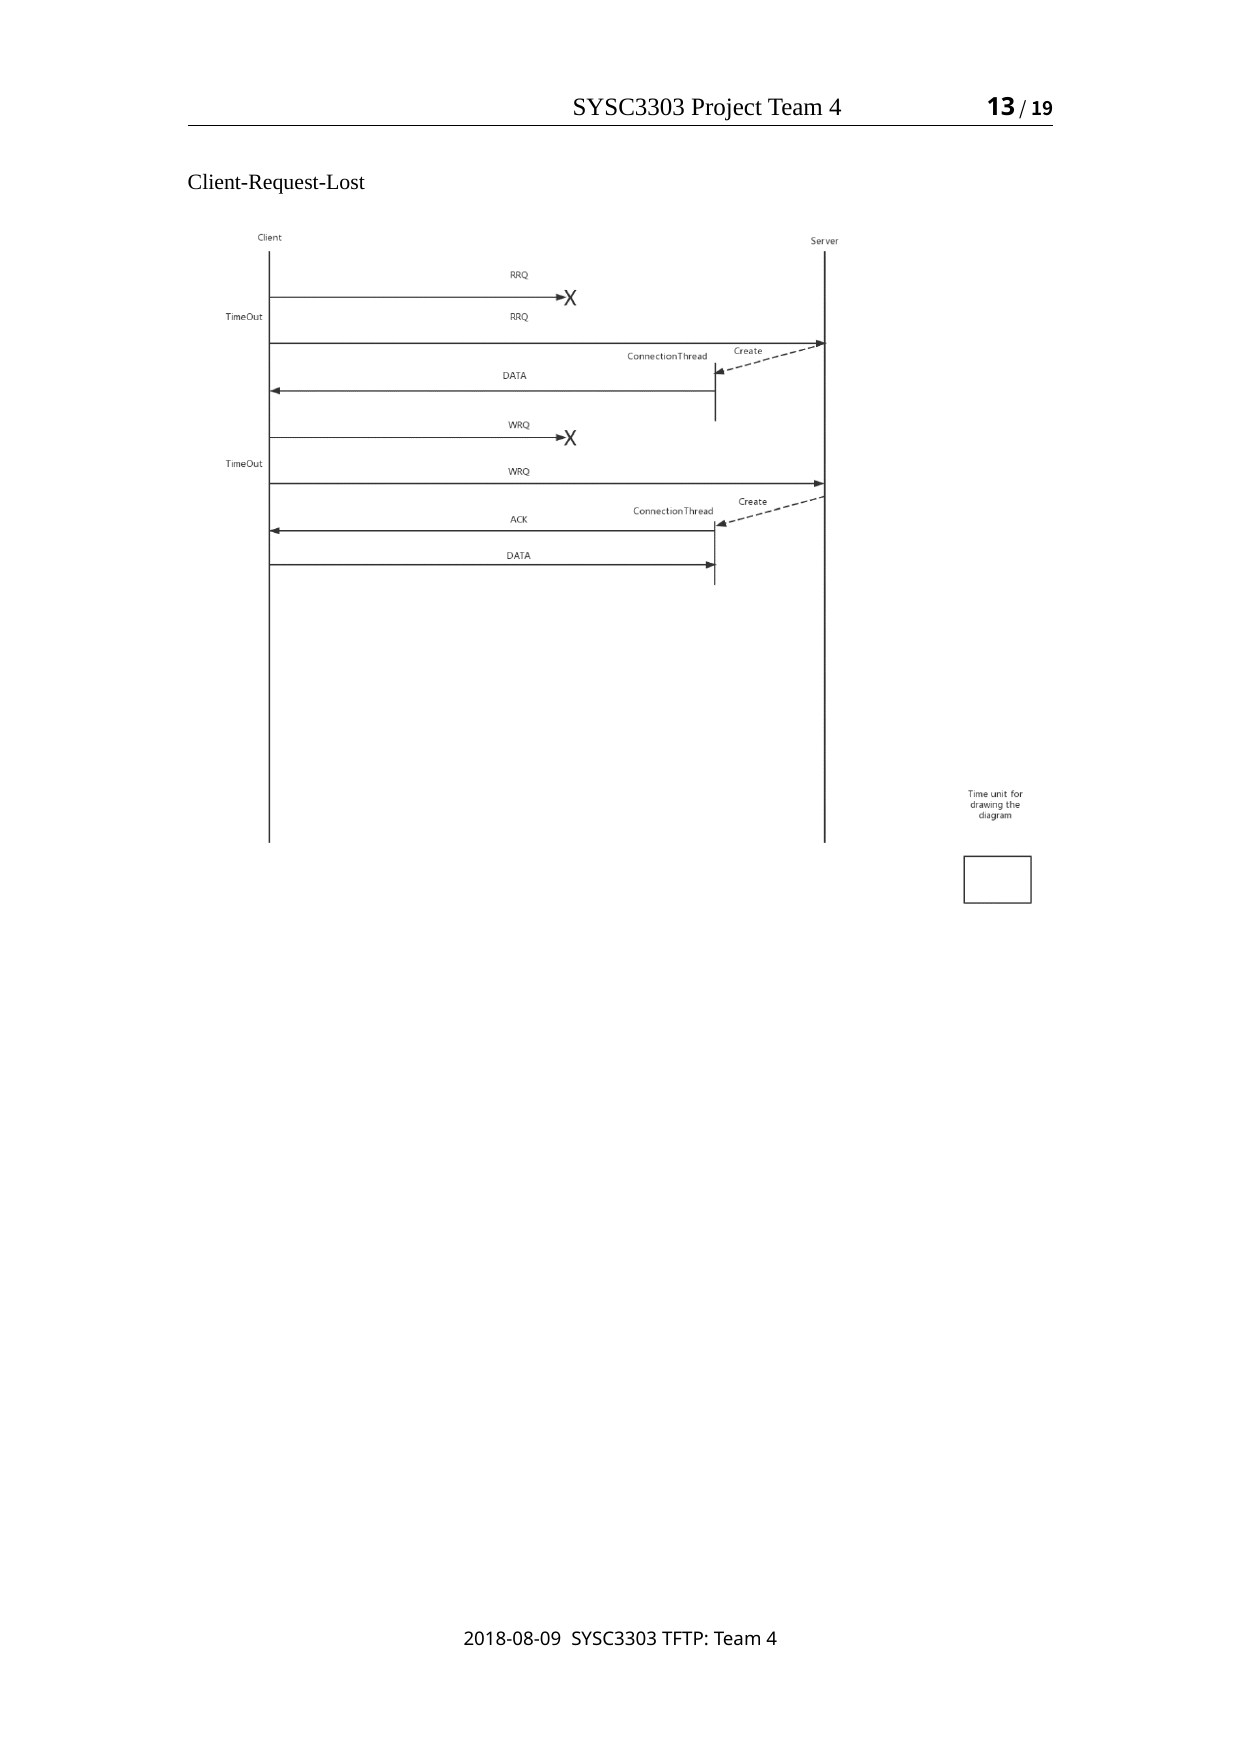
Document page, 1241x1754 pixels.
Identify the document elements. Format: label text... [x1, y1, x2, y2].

picture [187, 197, 1052, 924]
